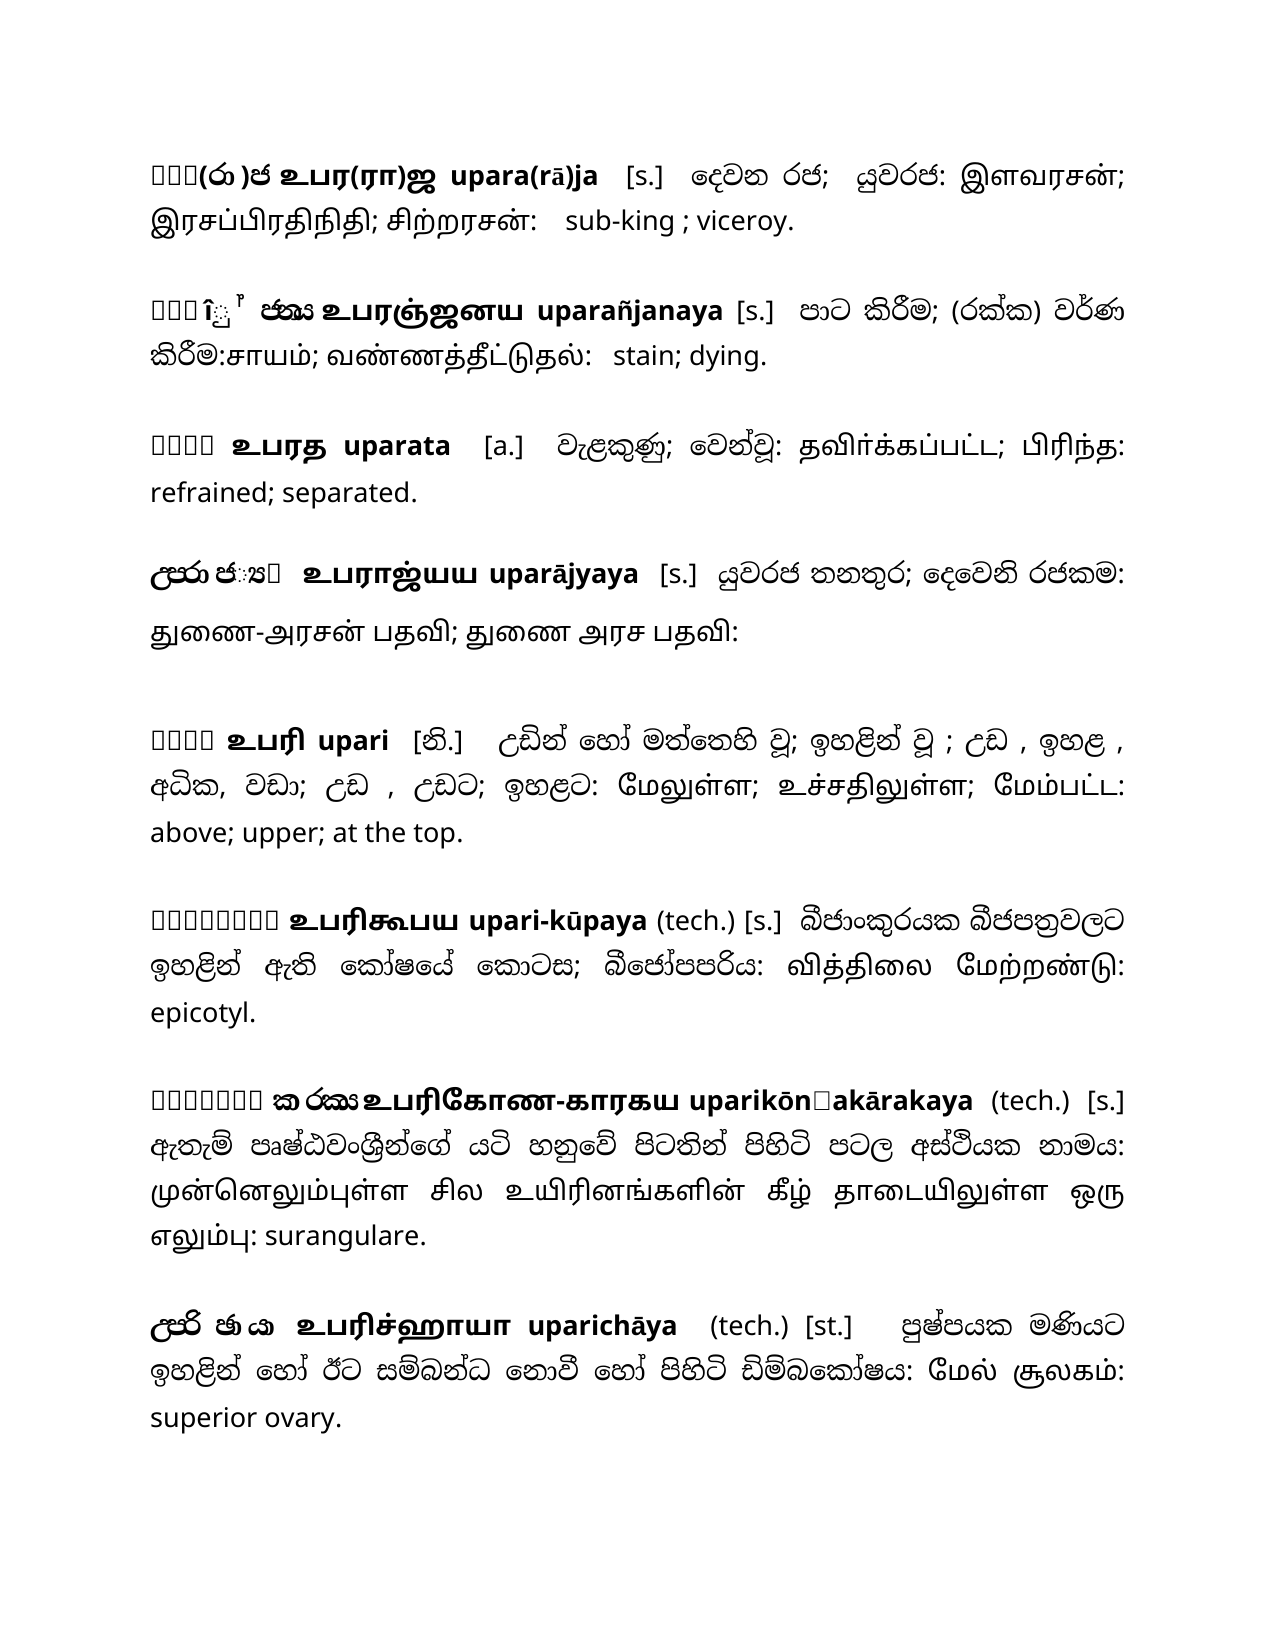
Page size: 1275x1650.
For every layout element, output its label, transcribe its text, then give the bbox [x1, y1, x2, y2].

text උපරිඡායා உபரிச்ஹாயா uparichāya (tech.) [st.] පුෂ්පයක මණියට ඉහළින් හෝ ඊට සම්බන්ධ නොවී හෝ පිහිටි ඩිම්බකෝෂය: மேல் சூலகம்: superior ovary. [150, 1301, 1125, 1436]
text උපර(රා)ජ உபர(ரா)ஜ upara(rā)ja [s.] දෙවන රජ; යුවරජ: இளவரசன்; இரசப்பிரதிநிதி; சிற்றரசன்: sub-king ; viceroy. [150, 150, 1125, 240]
text උපරත உபரத uparata [a.] වැළකුණු; වෙන්වූ: தவிா்க்கப்பட்ட; பிரிந்த: refrained; separated. [150, 420, 1125, 510]
text උපරි உபரி upari [නි.] උඩින් හෝ මත්තෙහි වූ; ඉහළින් වූ ; උඩ , ඉහළ , අධික, වඩා; උඩ , උඩට; ඉහළට: மேலுள்ள; உச்சதிலுள்ள; மேம்பட்ட: above; upper; at the top. [150, 716, 1125, 851]
text උපරîු්ජනය உபரஞ்ஜனய uparañjanaya [s.] පාට කිරීම; (රක්ක) වර්ණ කිරීම:சாயம்; வண்ணத்தீட்டுதல்: stain; dying. [150, 285, 1125, 375]
text උපරිකුපය உபரிகூபய upari-kūpaya (tech.) [s.] බීජාංකුරයක බීජපත‍්‍රවලට ඉහළින් ඇති කෝෂයේ කොටස; බීජෝපපරිය: வித்திலை மேற்றண்டு: epicotyl. [150, 896, 1125, 1031]
text උපරාජ්‍යය உபராஜ்யய uparājyaya [s.] යුවරජ තනතුර; දෙවෙනි රජකම: துணை-அரசன் பதவி; துணை அரச பதவி: [150, 555, 1125, 651]
text උපරිකෝණ කාරකය உபரிகோண-காரகய uparikōnakārakaya (tech.) [s.] ඇතැම් පෘෂ්ඨවංශ්‍රීන්ගේ යටි හනුවේ පිටතින් පිහිටි පටල අස්ථියක නාමය: முன்னெலும்புள்ள சில உயிரினங்களின் கீழ் தாடையிலுள்ள ஒரு எலும்பு: surangulare. [150, 1076, 1125, 1256]
